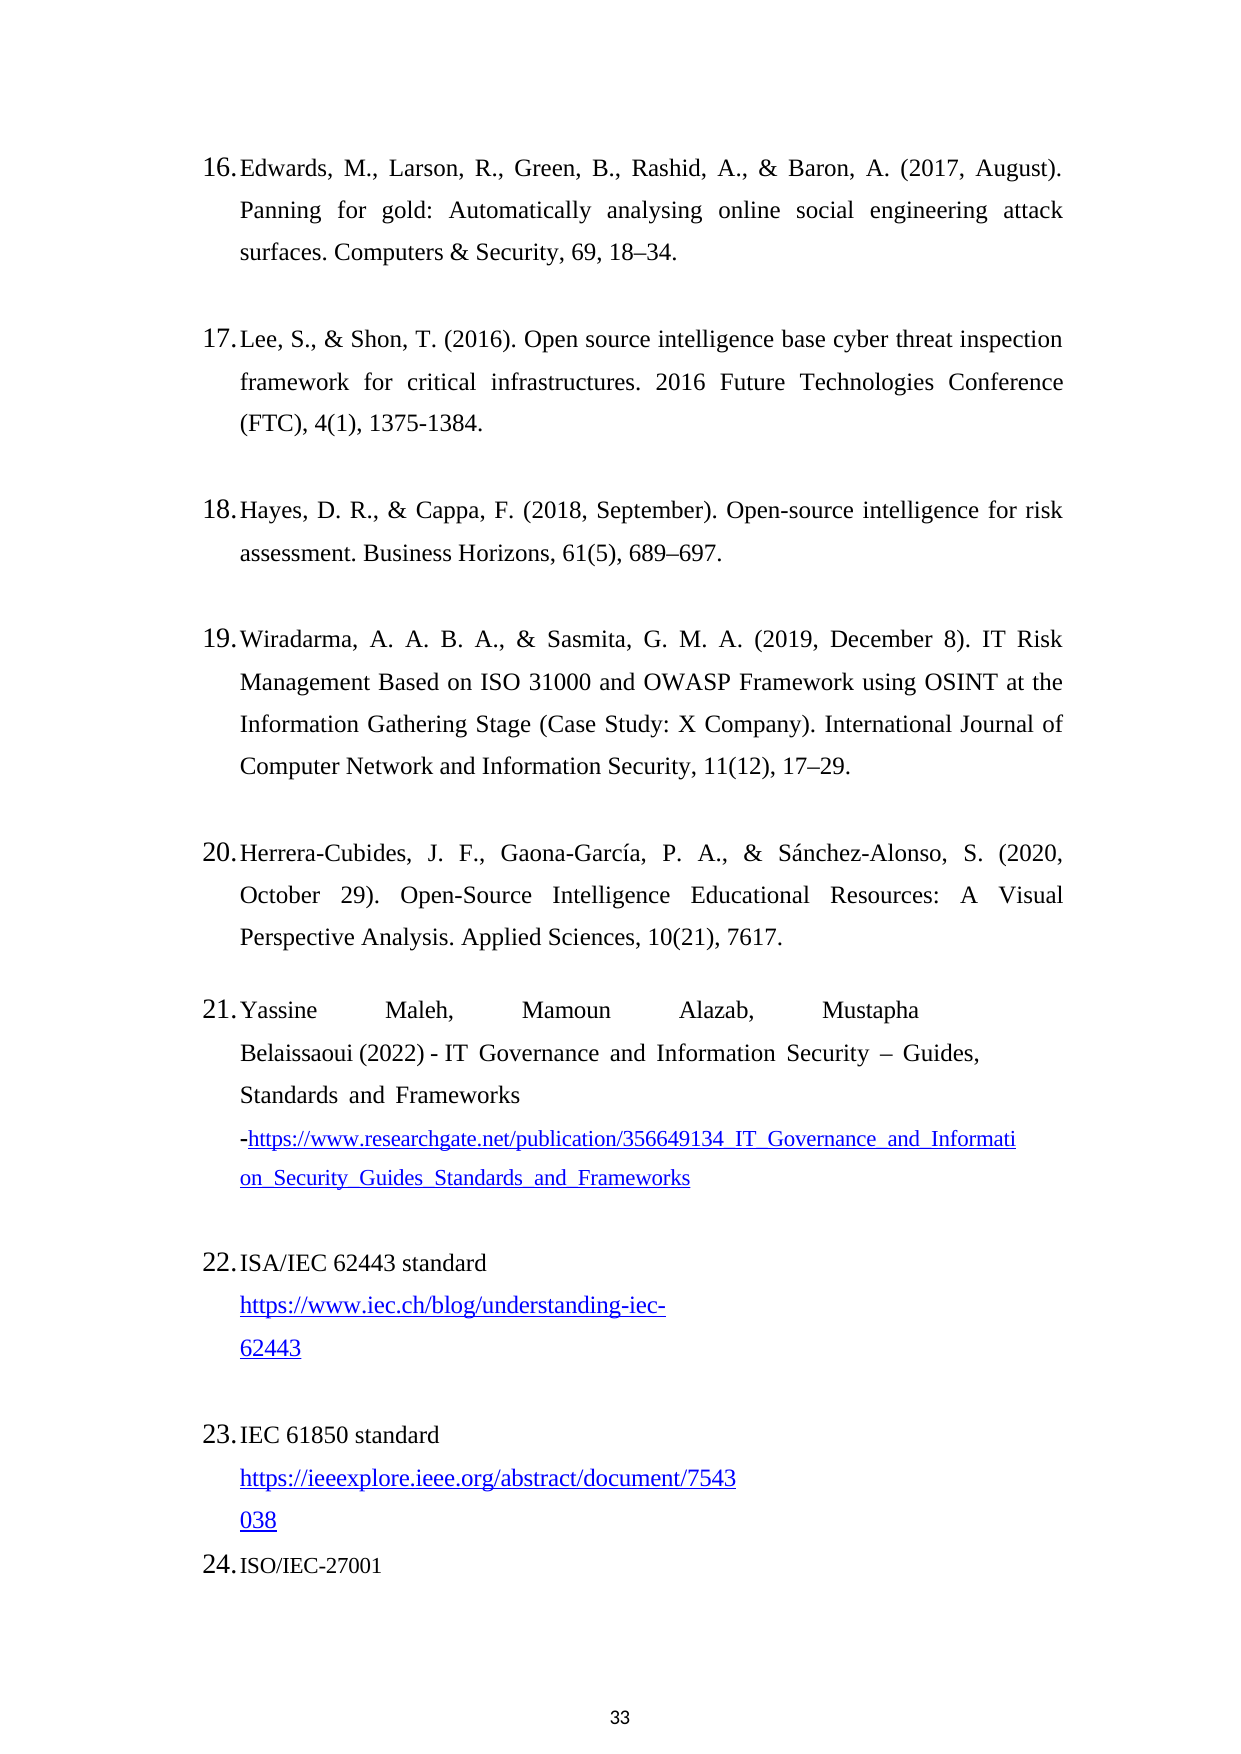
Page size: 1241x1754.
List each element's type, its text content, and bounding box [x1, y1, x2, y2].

list ISO/IEC-27001 [202, 1547, 1128, 1580]
list Edwards, M., Larson, R., Green, B., Rashid, A., & Baron, A. (2017, August). Panning for gold: Automatically analysing online social engineering attack surfaces. Computers & Security, 69, 18–34. [202, 150, 1064, 266]
list ISA/IEC 62443 standard https://www.iec.ch/blog/understanding-iec-62443 [202, 1245, 698, 1361]
list Yassine Maleh, Mamoun Alazab, Mustapha Belaissaoui (2022) - IT Governance and Information Security – Guides, Standards and Frameworks -https://www.researchgate.net/publication/356649134_IT_Governance_and_Informati on_Security_Guides_Standards_and_Frameworks [202, 993, 1064, 1190]
list IEC 61850 standard https://ieeexplore.ieee.org/abstract/document/7543038 [202, 1417, 745, 1534]
list Lee, S., & Shon, T. (2016). Open source intelligence base cyber threat inspection framework for critical infrastructures. 2016 Future Technologies Conference (FTC), 4(1), 1375-1384. [202, 321, 1064, 437]
list Herrera-Cubides, J. F., Gaona-García, P. A., & Sánchez-Alonso, S. (2020, October 29). Open-Source Intelligence Educational Resources: A Visual Perspective Analysis. Applied Sciences, 10(21), 7617. [202, 834, 1064, 951]
list Wiradarma, A. A. B. A., & Sasmita, G. M. A. (2019, December 8). IT Risk Management Based on ISO 31000 and OWASP Framework using OSINT at the Information Gathering Stage (Case Study: X Company). International Journal of Computer Network and Information Security, 11(12), 17–29. [202, 622, 1064, 779]
list Hayes, D. R., & Cappa, F. (2018, September). Open-source intelligence for risk assessment. Business Horizons, 61(5), 689–697. [202, 492, 1064, 567]
